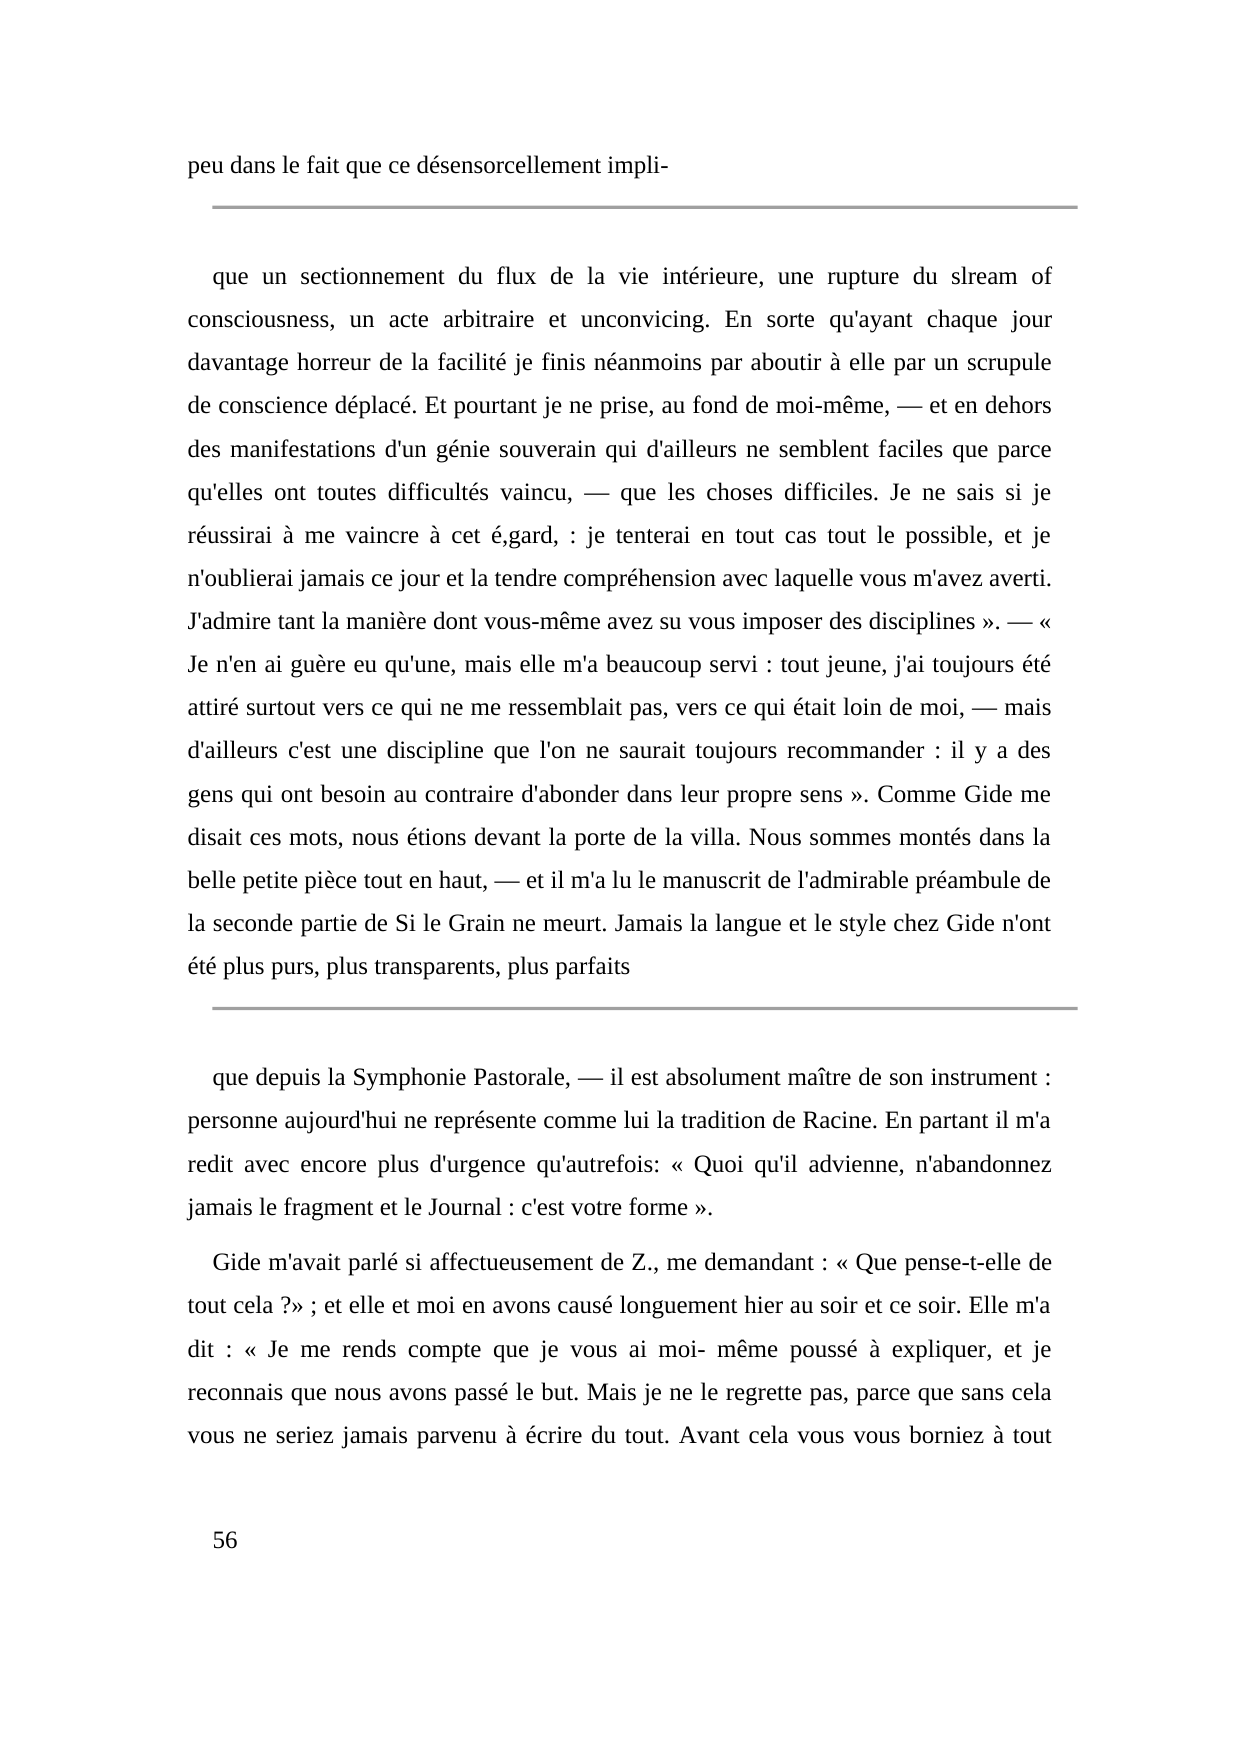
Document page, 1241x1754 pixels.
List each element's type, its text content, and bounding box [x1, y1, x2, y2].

text que un sectionnement du flux de la vie intérieure, une rupture du slream of consciousness, un acte arbitraire et unconvicing. En sorte qu'ayant chaque jour davantage horreur de la facilité je finis néanmoins par aboutir à elle par un scrupule de conscience déplacé. Et pourtant je ne prise, au fond de moi-même, — et en dehors des manifestations d'un génie souverain qui d'ailleurs ne semblent faciles que parce qu'elles ont toutes difficultés vaincu, — que les choses difficiles. Je ne sais si je réussirai à me vaincre à cet é,gard, : je tenterai en tout cas tout le possible, et je n'oublierai jamais ce jour et la tendre compréhension avec laquelle vous m'avez averti. J'admire tant la manière dont vous-même avez su vous imposer des disciplines ». — « Je n'en ai guère eu qu'une, mais elle m'a beaucoup servi : tout jeune, j'ai toujours été attiré surtout vers ce qui ne me ressemblait pas, vers ce qui était loin de moi, — mais d'ailleurs c'est une discipline que l'on ne saurait toujours recommander : il y a des gens qui ont besoin au contraire d'abonder dans leur propre sens ». Comme Gide me disait ces mots, nous étions devant la porte de la villa. Nous sommes montés dans la belle petite pièce tout en haut, — et il m'a lu le manuscrit de l'admirable préambule de la seconde partie de Si le Grain ne meurt. Jamais la langue et le style chez Gide n'ont été plus purs, plus transparents, plus parfaits [187, 261, 1053, 980]
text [187, 1247, 1053, 1449]
text que depuis la Symphonie Pastorale, — il est absolument maître de son instrument : personne aujourd'hui ne représente comme lui la tradition de Racine. En partant il m'a redit avec encore plus d'urgence qu'autrefois: « Quoi qu'il advienne, n'abandonnez jamais le fragment et le Journal : c'est votre forme ». [187, 1062, 1053, 1221]
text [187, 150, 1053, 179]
